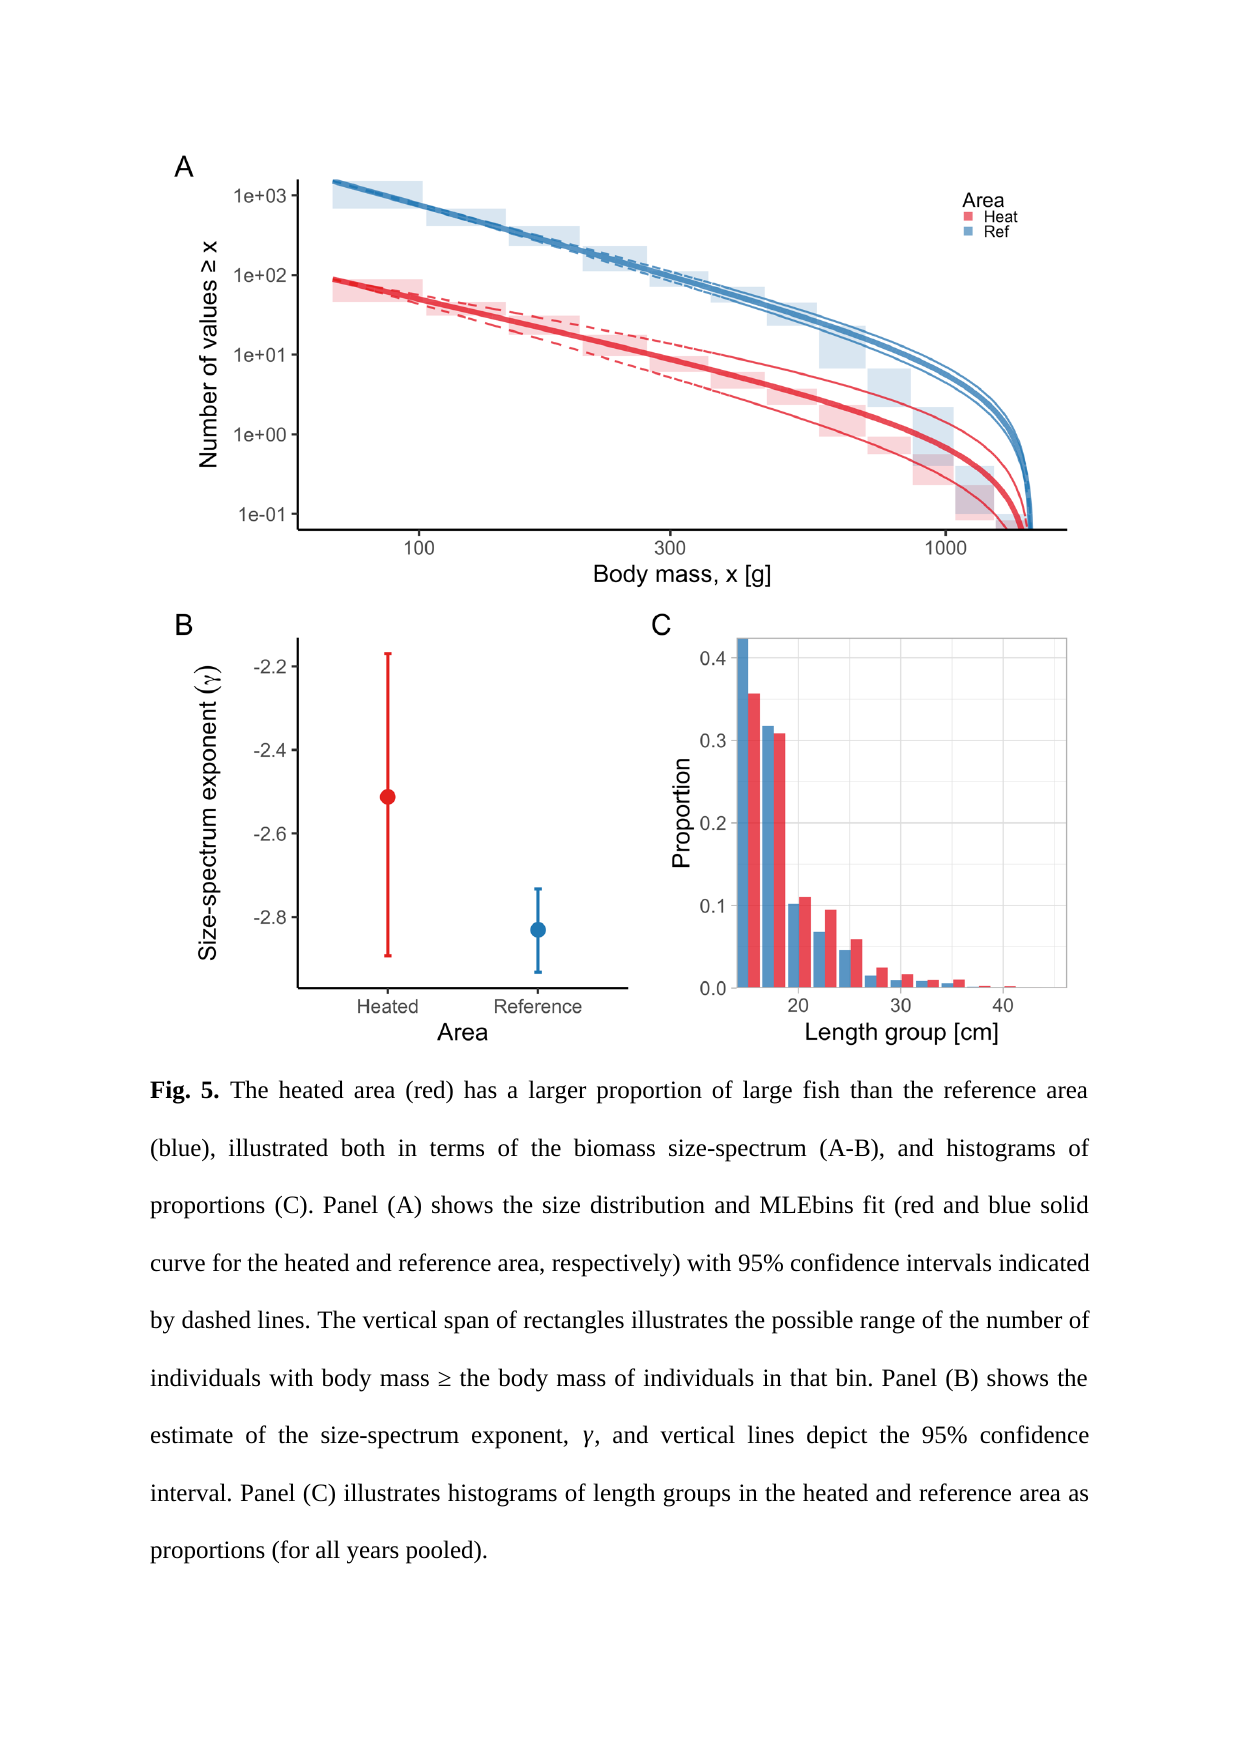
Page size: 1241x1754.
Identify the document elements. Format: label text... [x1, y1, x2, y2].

text Fig. 5. The heated area (red) has a larger proportion of large fish than the reference area (blue), illustrated both in terms of the biomass size-spectrum (A-B), and histograms of proportions (C). Panel (A) shows the size distribution and MLEbins fit (red and blue solid curve for the heated and reference area, respectively) with 95% confidence intervals indicated by dashed lines. The vertical span of rectangles illustrates the possible range of the number of individuals with body mass ≥ the body mass of individuals in that bin. Panel (B) shows the estimate of the size-spectrum exponent, , and vertical lines depict the 95% confidence interval. Panel (C) illustrates histograms of length groups in the heated and reference area as proportions (for all years pooled). [150, 1076, 1090, 1564]
picture [150, 150, 1091, 1047]
